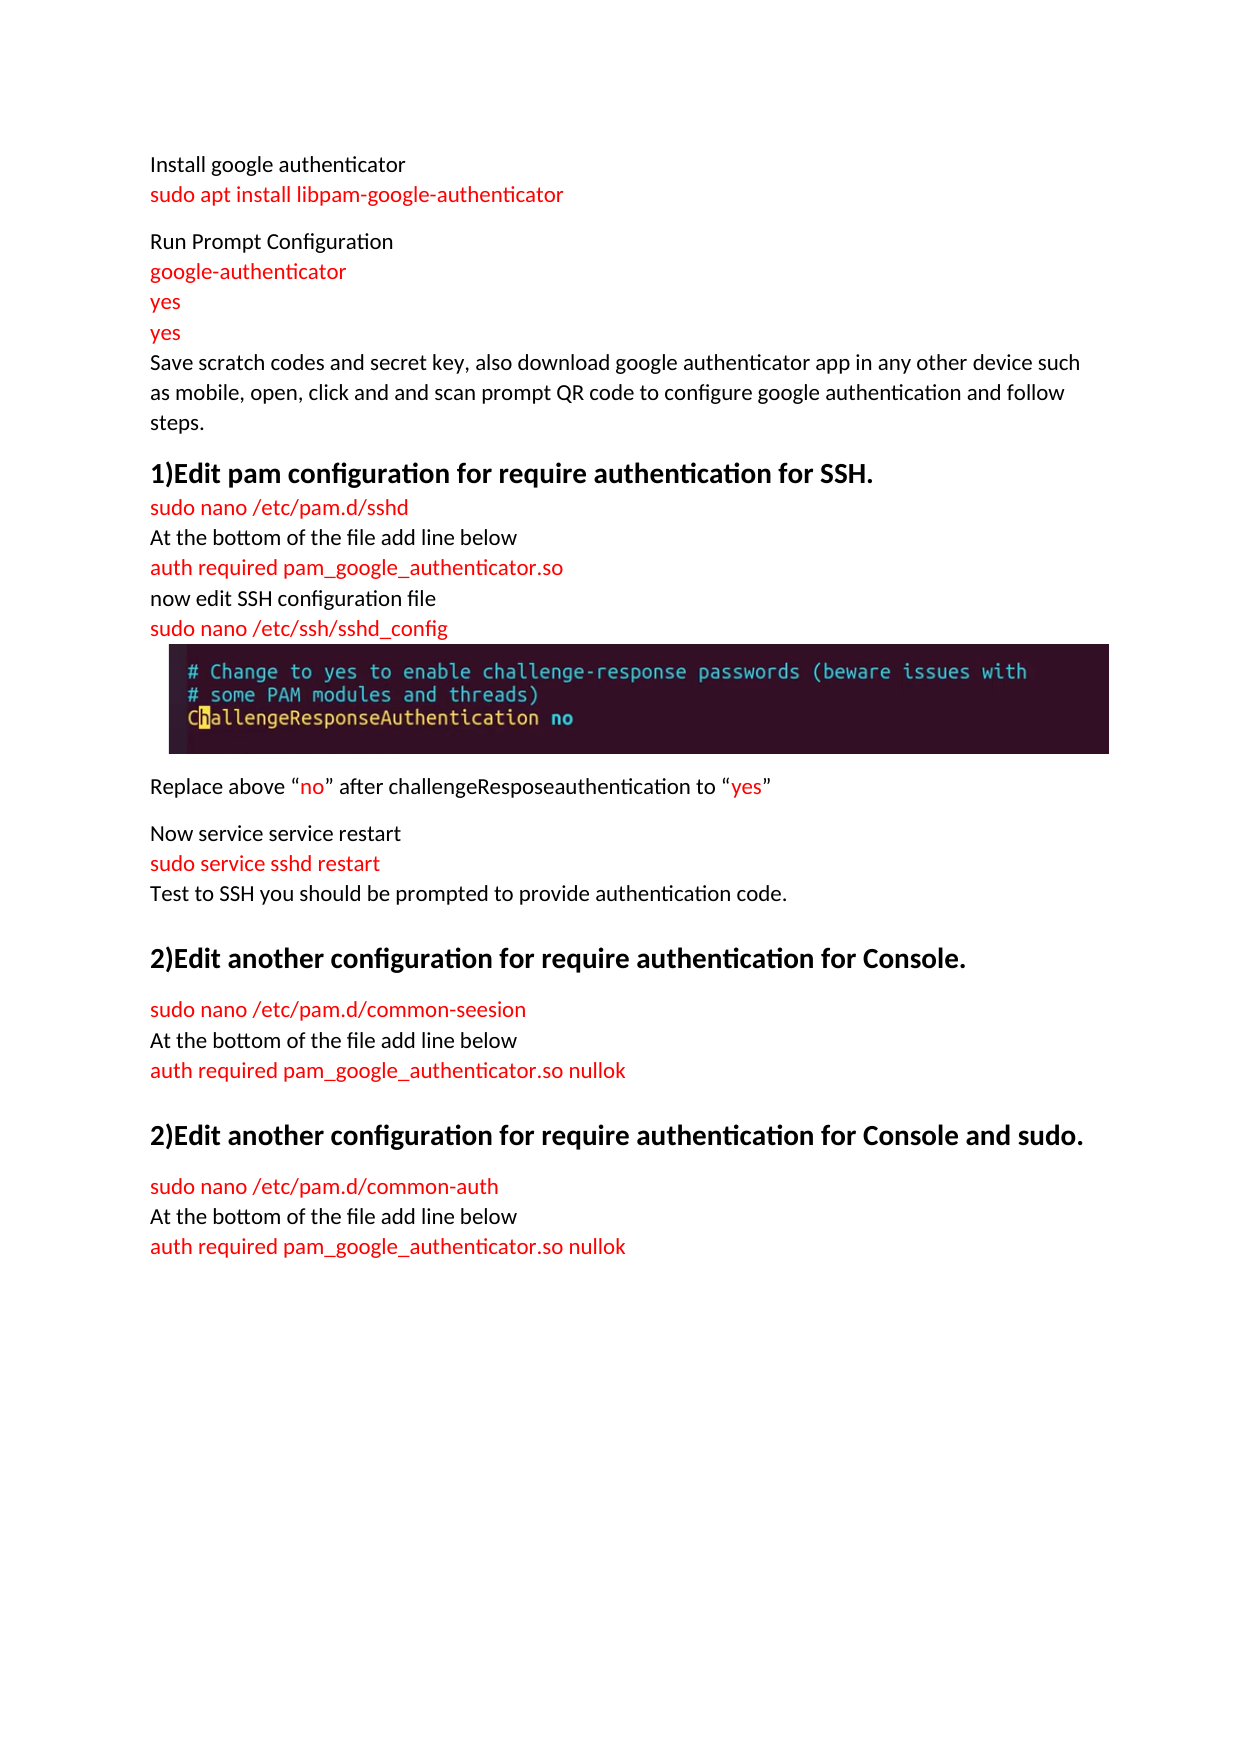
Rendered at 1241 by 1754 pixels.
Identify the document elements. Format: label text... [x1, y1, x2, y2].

text Now service service restart sudo service sshd restart Test to SSH you should be prompted to provide authentication code. 2)Edit another configuration for require authentication for Console. [150, 819, 1090, 976]
text sudo nano /etc/pam.d/common-seesion At the bottom of the file add line below auth required pam_google_authenticator.so nullok 2)Edit another configuration for require authentication for Console and sudo. [150, 996, 1090, 1153]
text Install google authenticator sudo apt install libpam-google-authenticator [150, 150, 1090, 208]
text sudo nano /etc/pam.d/common-auth At the bottom of the file add line below auth required pam_google_authenticator.so nullok [150, 1172, 1090, 1261]
text Replace above “no” after challengeResposeauthentication to “yes” [150, 772, 1090, 800]
text Run Prompt Configuration google-authenticator yes yes Save scratch codes and secret key, also download google authenticator app in any other device such as mobile, open, click and and scan prompt QR code to configure google authentication and follow steps. [150, 227, 1090, 436]
text 1)Edit pam configuration for require authentication for SSH. sudo nano /etc/pam.d/sshd At the bottom of the file add line below auth required pam_google_authenticator.so now edit SSH configuration file sudo nano /etc/ssh/sshd_config [150, 455, 1090, 753]
